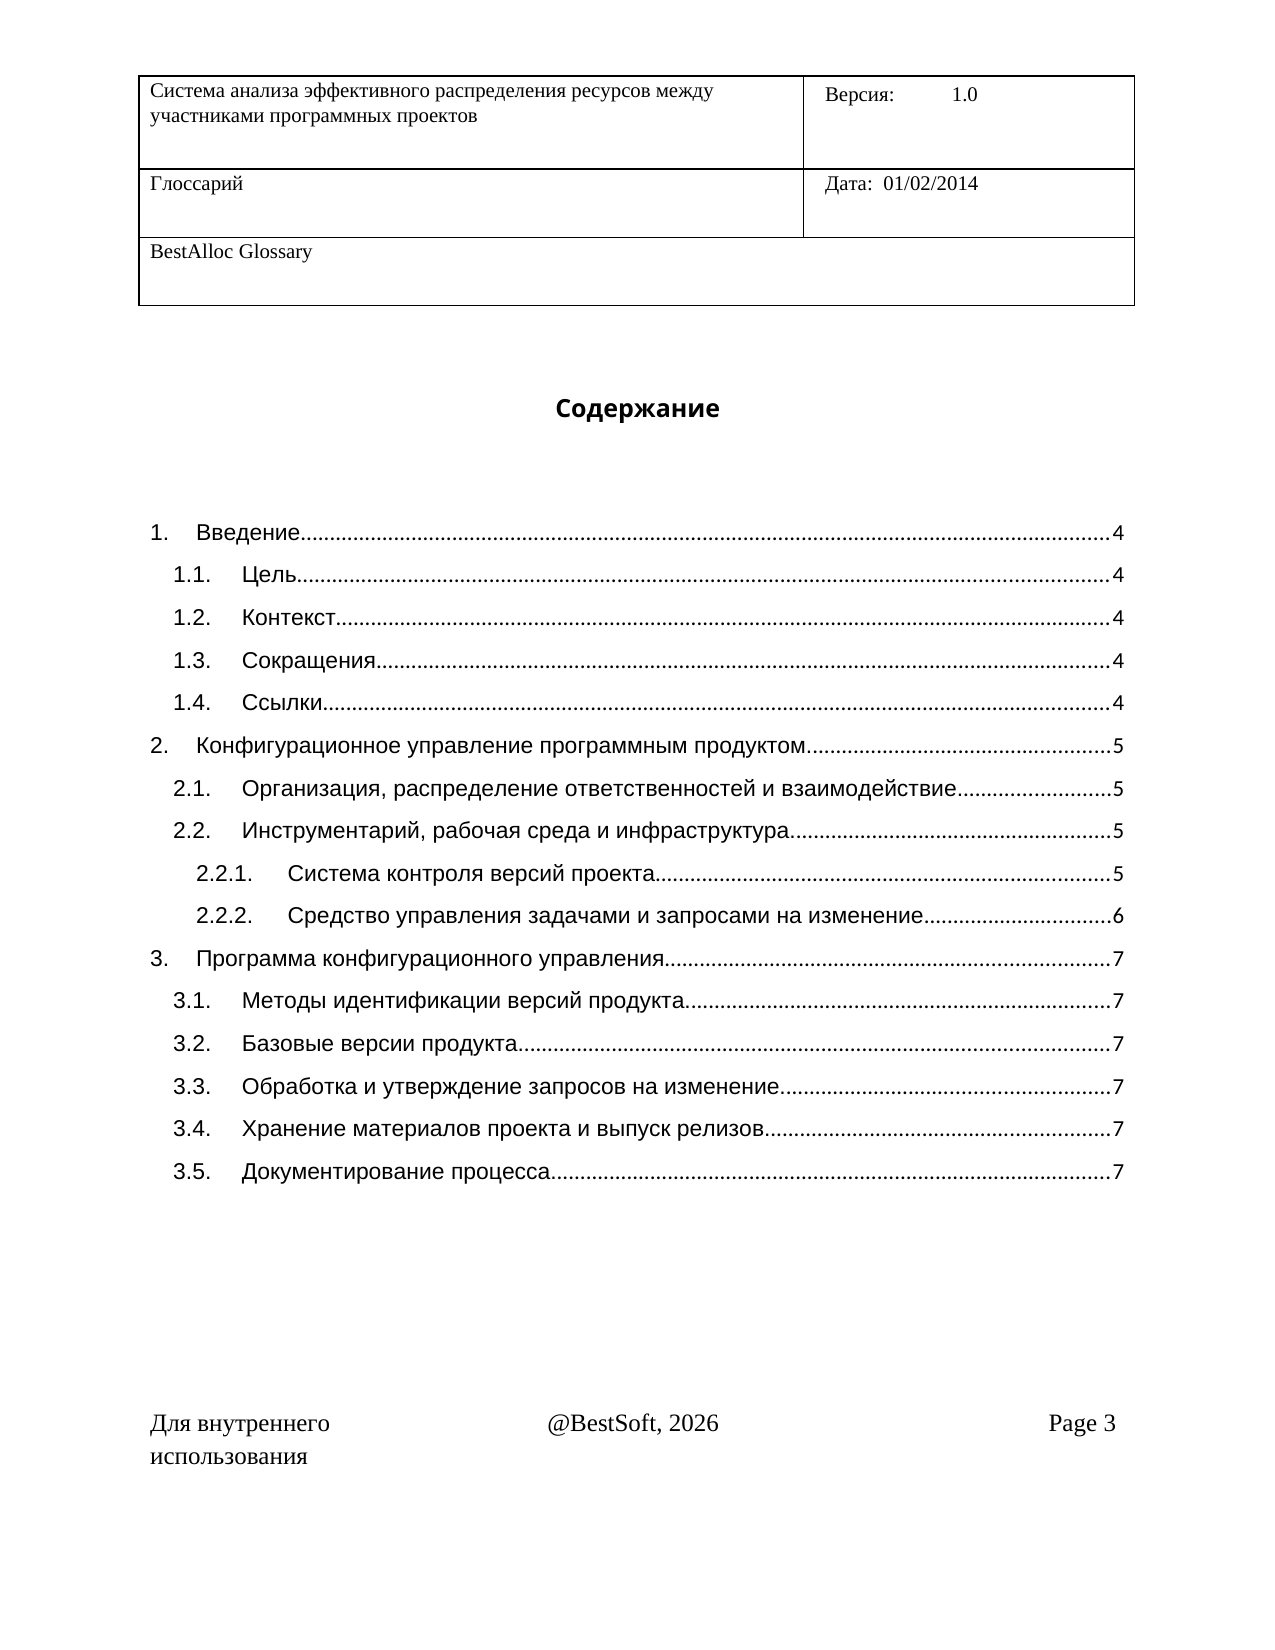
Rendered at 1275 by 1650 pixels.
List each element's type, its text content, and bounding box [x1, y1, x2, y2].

text Содержание [150, 390, 1125, 424]
